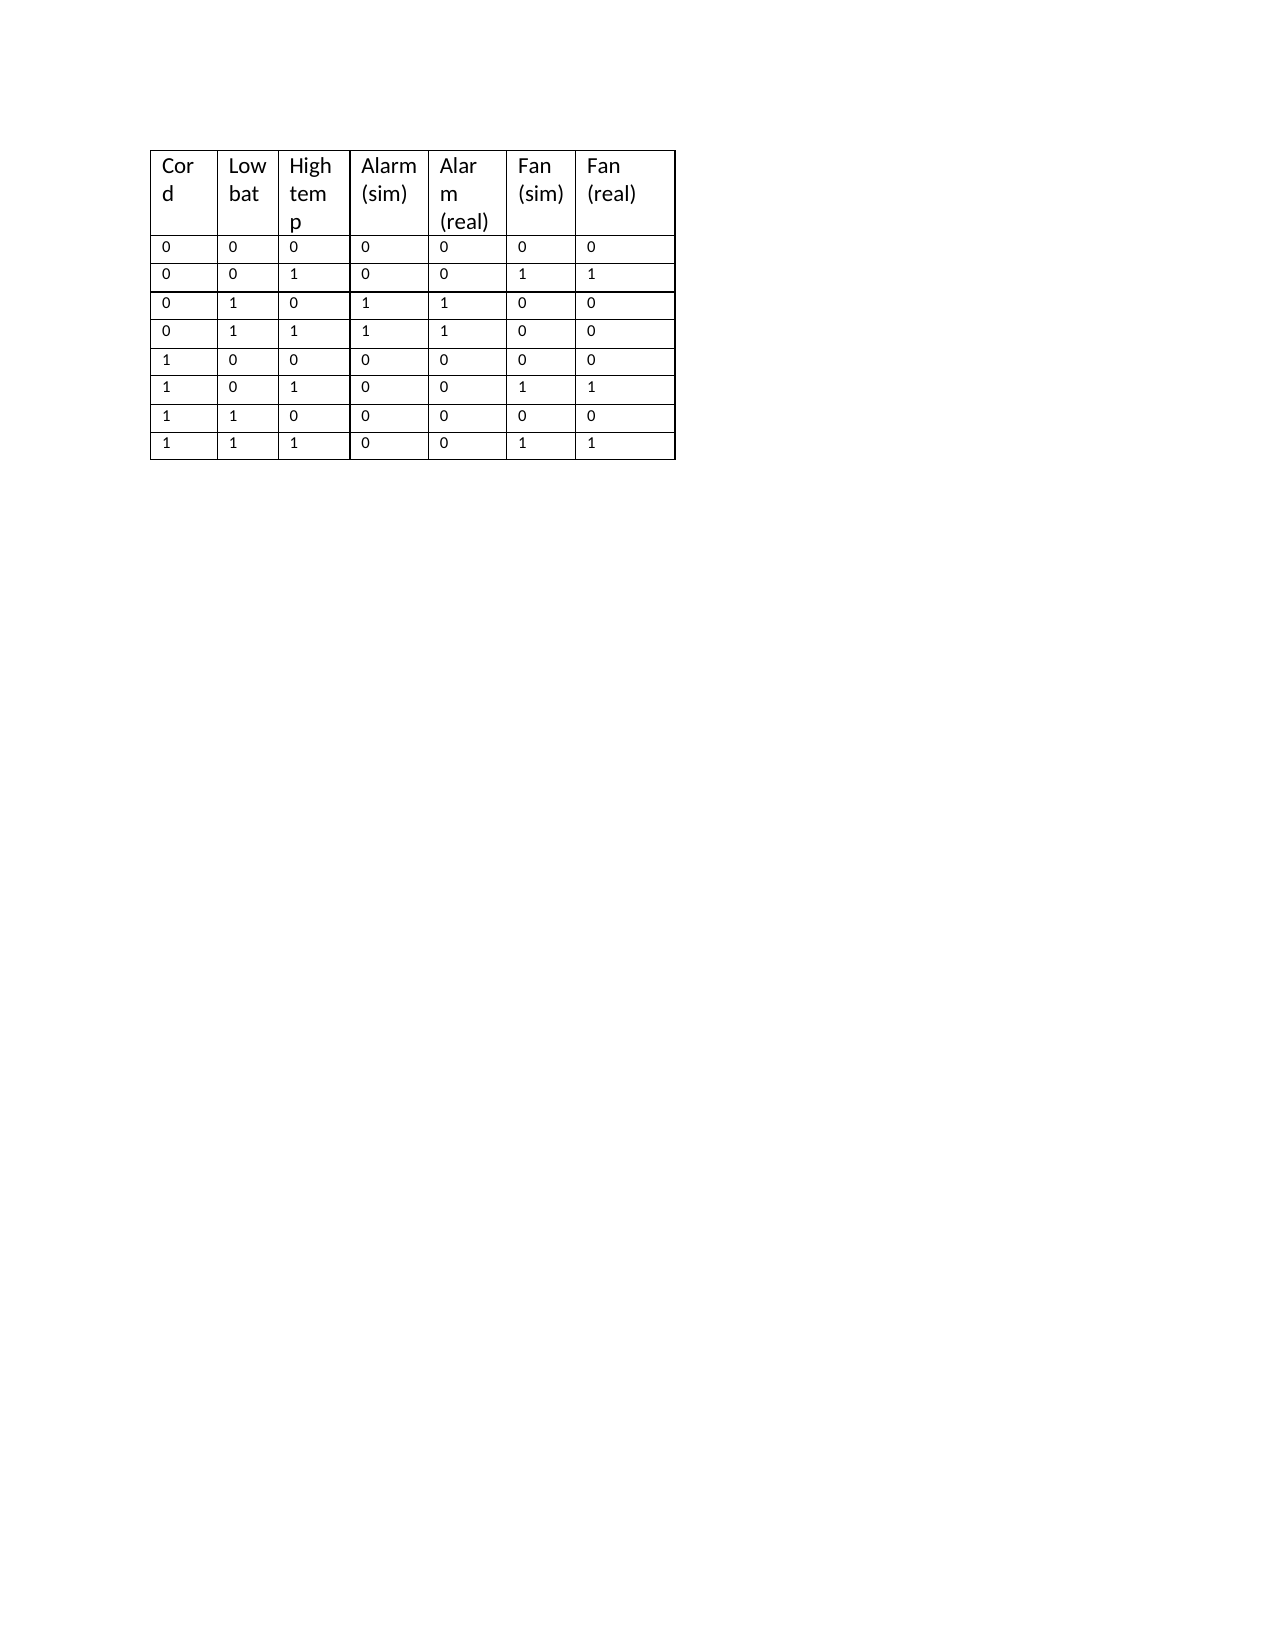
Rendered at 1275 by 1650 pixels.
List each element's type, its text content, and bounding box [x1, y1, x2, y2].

table_cell 0 [351, 433, 428, 459]
table_cell 0 [576, 405, 674, 432]
table_cell 0 [279, 236, 349, 262]
table_cell 0 [151, 236, 217, 262]
table_cell 1 [218, 405, 278, 432]
table_cell 1 [151, 349, 217, 375]
table_cell 0 [151, 293, 217, 319]
table_cell 0 [151, 320, 217, 348]
table_cell 1 [576, 433, 674, 459]
table_cell 1 [151, 433, 217, 459]
table_cell 1 [351, 293, 428, 319]
table_cell 1 [576, 376, 674, 404]
table_cell 0 [429, 349, 506, 375]
table_cell 1 [151, 376, 217, 404]
table_cell 0 [218, 236, 278, 262]
table_cell 1 [151, 405, 217, 432]
table_cell 0 [429, 236, 506, 262]
table_cell 0 [507, 320, 575, 348]
table_header Low bat [218, 151, 278, 235]
table_cell 1 [279, 264, 349, 291]
table_cell 1 [429, 320, 506, 348]
table_cell 0 [576, 236, 674, 262]
table_cell 0 [218, 349, 278, 375]
table_cell 1 [507, 264, 575, 291]
table_cell 1 [218, 433, 278, 459]
table_cell 1 [279, 433, 349, 459]
table_cell 0 [218, 264, 278, 291]
table_cell 0 [507, 236, 575, 262]
table_cell 0 [429, 433, 506, 459]
table_cell 0 [351, 236, 428, 262]
table_cell 1 [218, 293, 278, 319]
table_cell 0 [218, 376, 278, 404]
table_cell 1 [429, 293, 506, 319]
table_cell 0 [279, 405, 349, 432]
table_header Fan (real) [576, 151, 674, 235]
table_cell 0 [351, 349, 428, 375]
table_cell 1 [507, 433, 575, 459]
table_cell 0 [507, 293, 575, 319]
table_cell 0 [351, 405, 428, 432]
table_header High temp [279, 151, 349, 235]
table_cell 1 [218, 320, 278, 348]
table_header Alarm (sim) [351, 151, 428, 235]
table_cell 0 [351, 264, 428, 291]
table_header Fan (sim) [507, 151, 575, 235]
table_cell 0 [507, 405, 575, 432]
table_cell 0 [151, 264, 217, 291]
table_cell 0 [351, 376, 428, 404]
table_cell 0 [576, 293, 674, 319]
table_cell 0 [576, 349, 674, 375]
table_cell 1 [279, 376, 349, 404]
table_cell 0 [429, 264, 506, 291]
table_cell 1 [507, 376, 575, 404]
table_cell 0 [429, 376, 506, 404]
table_cell 0 [507, 349, 575, 375]
table_cell 0 [429, 405, 506, 432]
table_cell 1 [279, 320, 349, 348]
table_cell 0 [279, 293, 349, 319]
table_header Cord [151, 151, 217, 235]
table_cell 1 [351, 320, 428, 348]
table_cell 0 [279, 349, 349, 375]
table_cell 0 [576, 320, 674, 348]
table_cell 1 [576, 264, 674, 291]
table_header Alarm (real) [429, 151, 506, 235]
